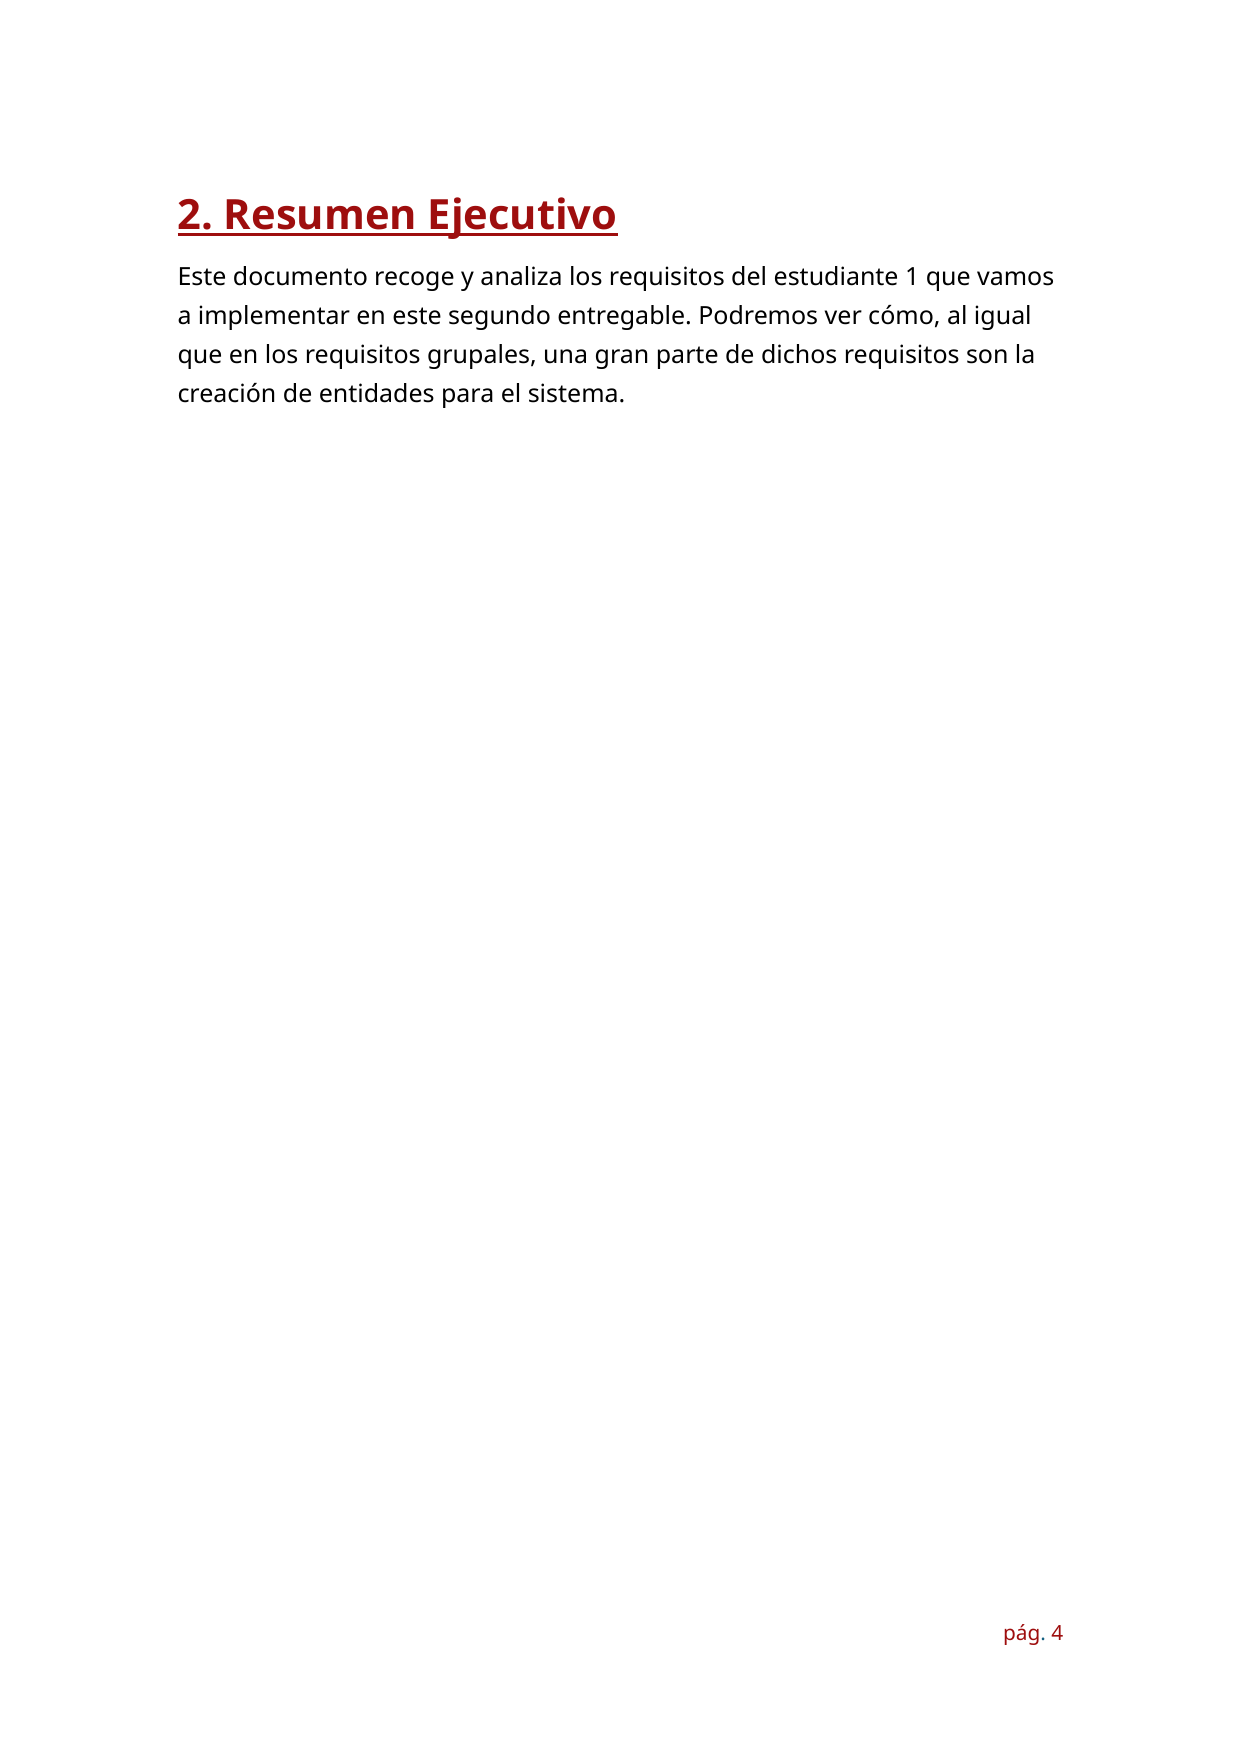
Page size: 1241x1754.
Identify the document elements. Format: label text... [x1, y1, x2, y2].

subtitle 2. Resumen Ejecutivo [177, 185, 1063, 242]
text Este documento recoge y analiza los requisitos del estudiante 1 que vamos a implementar en este segundo entregable. Podremos ver cómo, al igual que en los requisitos grupales, una gran parte de dichos requisitos son la creación de entidades para el sistema. [177, 259, 1063, 410]
